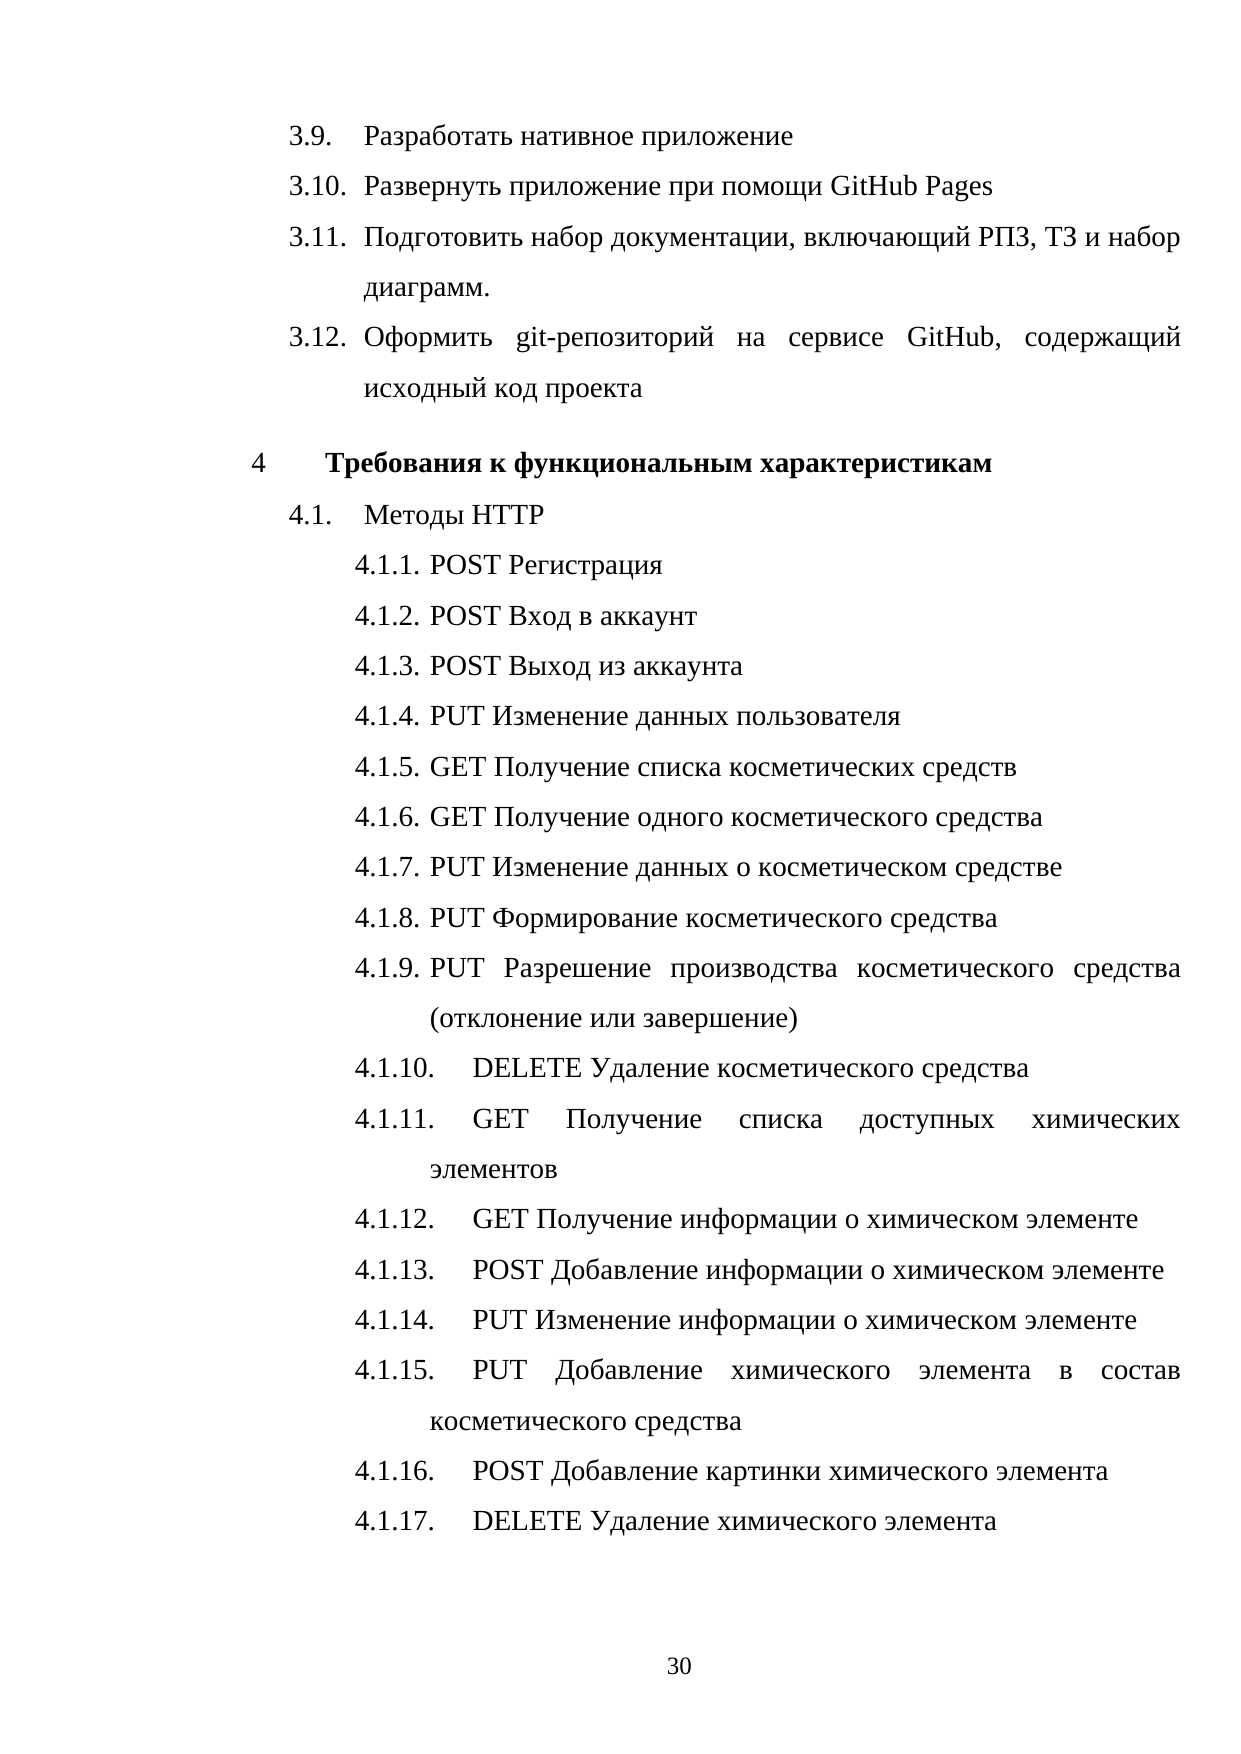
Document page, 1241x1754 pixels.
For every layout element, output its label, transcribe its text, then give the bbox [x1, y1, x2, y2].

subtitle Требования к функциональным характеристикам [177, 445, 1181, 478]
list POST Добавление информации о химическом элементе [354, 1252, 1181, 1285]
list PUT Изменение данных о косметическом средстве [354, 849, 1181, 883]
list DELETE Удаление химического элемента [354, 1503, 1181, 1537]
list PUT Изменение информации о химическом элементе [354, 1302, 1181, 1336]
list POST Добавление картинки химического элемента [354, 1453, 1181, 1487]
list POST Вход в аккаунт [354, 598, 1181, 631]
list DELETE Удаление косметического средства [354, 1051, 1181, 1084]
list POST Регистрация [354, 547, 1181, 581]
list Подготовить набор документации, включающий РПЗ, ТЗ и набор диаграмм. [288, 219, 1181, 303]
list Разработать нативное приложение [288, 118, 1181, 152]
list PUT Разрешение производства косметического средства (отклонение или завершение) [354, 950, 1181, 1034]
list POST Выход из аккаунта [354, 648, 1181, 682]
list Развернуть приложение при помощи GitHub Pages [288, 168, 1181, 202]
list GET Получение информации о химическом элементе [354, 1202, 1181, 1235]
list GET Получение списка косметических средств [354, 749, 1181, 782]
list PUT Добавление химического элемента в состав косметического средства [354, 1352, 1181, 1436]
list GET Получение одного косметического средства [354, 799, 1181, 833]
list Методы HTTP [288, 497, 1181, 531]
list PUT Изменение данных пользователя [354, 698, 1181, 732]
list Оформить git-репозиторий на сервисе GitHub, содержащий исходный код проекта [288, 319, 1181, 403]
list PUT Формирование косметического средства [354, 900, 1181, 933]
list GET Получение списка доступных химических элементов [354, 1101, 1181, 1185]
